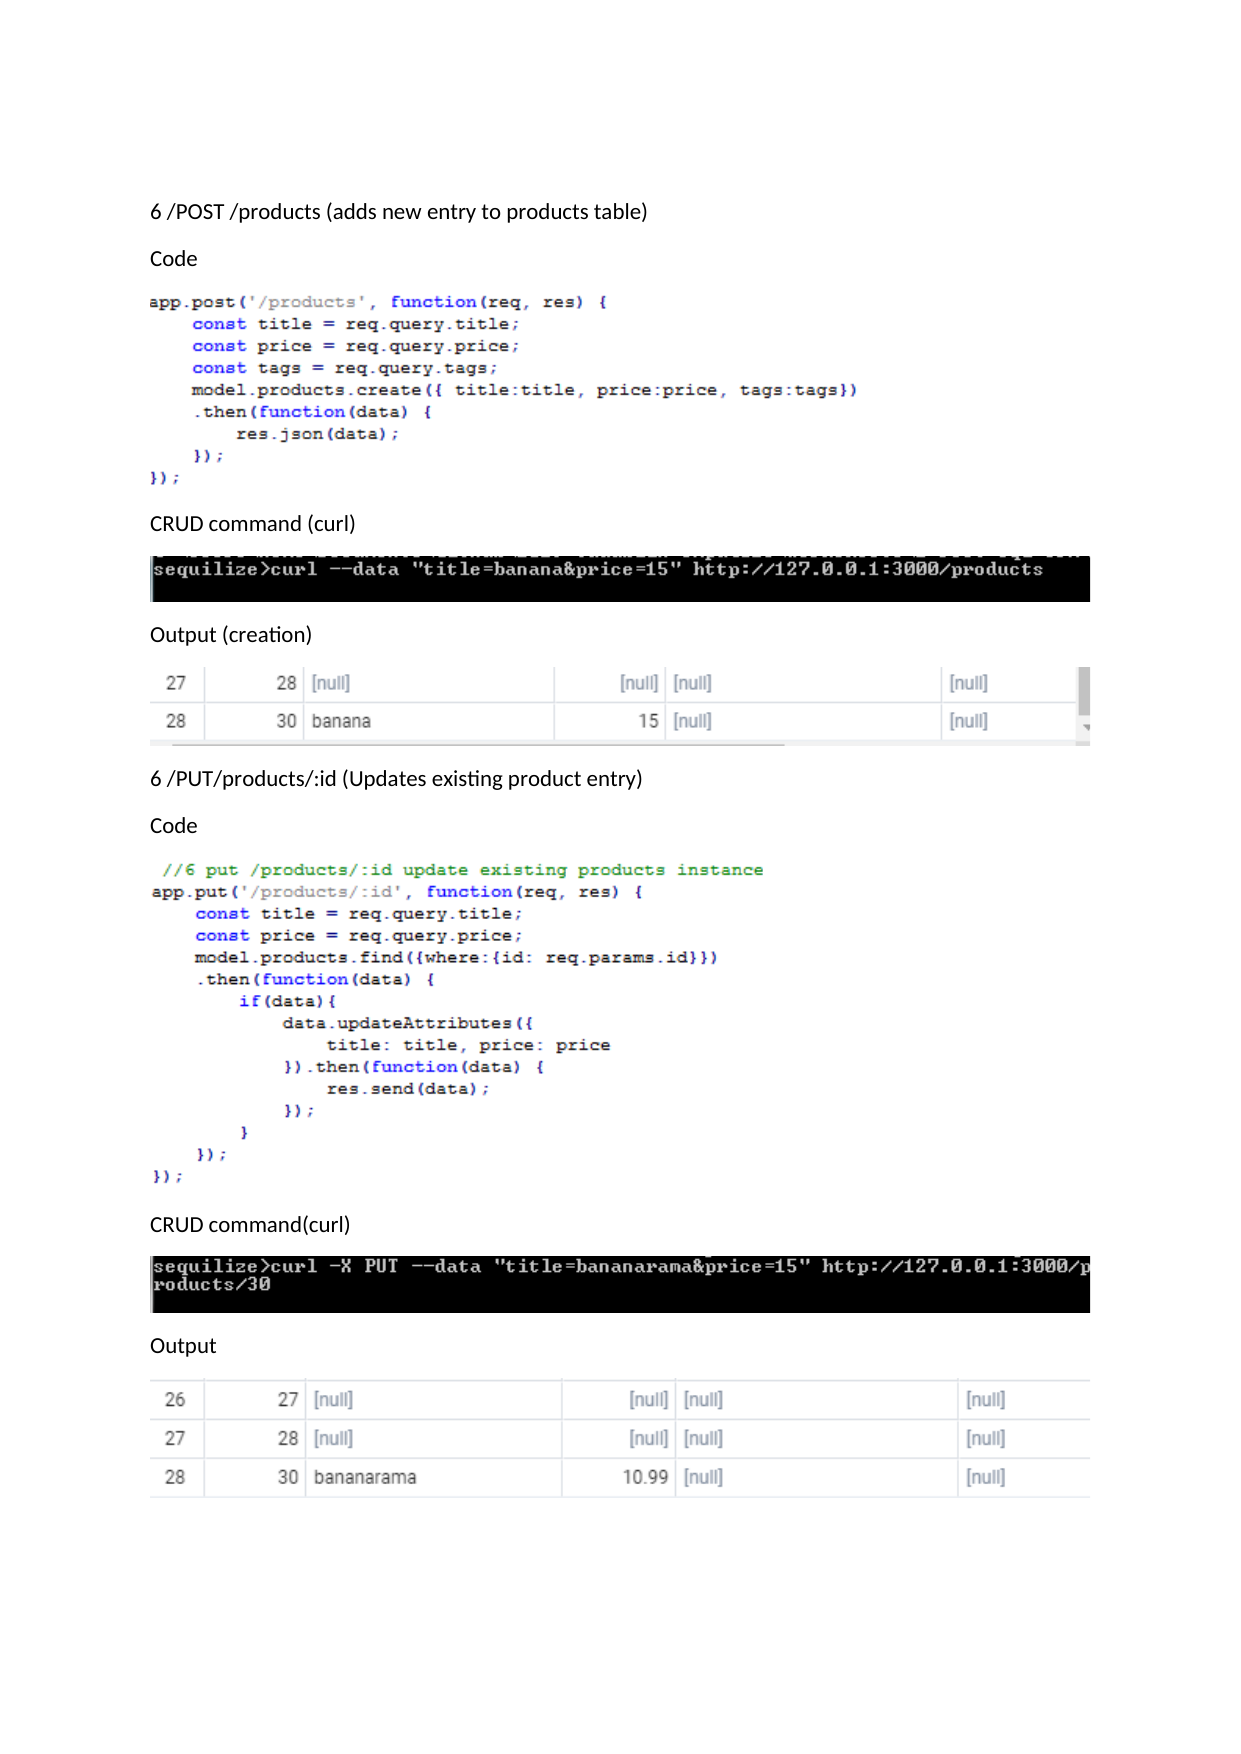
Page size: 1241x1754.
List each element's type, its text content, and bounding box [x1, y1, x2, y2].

text CRUD command (curl) [150, 509, 1090, 537]
text Output [150, 1331, 1090, 1359]
picture [150, 667, 1091, 746]
picture [150, 556, 1091, 602]
text 6 /PUT/products/:id (Updates existing product entry) [150, 764, 1090, 792]
picture [150, 290, 864, 491]
picture [150, 1378, 1091, 1498]
text Code [150, 811, 1090, 839]
text Output (creation) [150, 621, 1090, 649]
picture [150, 1256, 1091, 1313]
text 6 /POST /products (adds new entry to products table) [150, 197, 1090, 225]
picture [150, 858, 763, 1191]
text Code [150, 244, 1090, 272]
text CRUD command(curl) [150, 1210, 1090, 1238]
